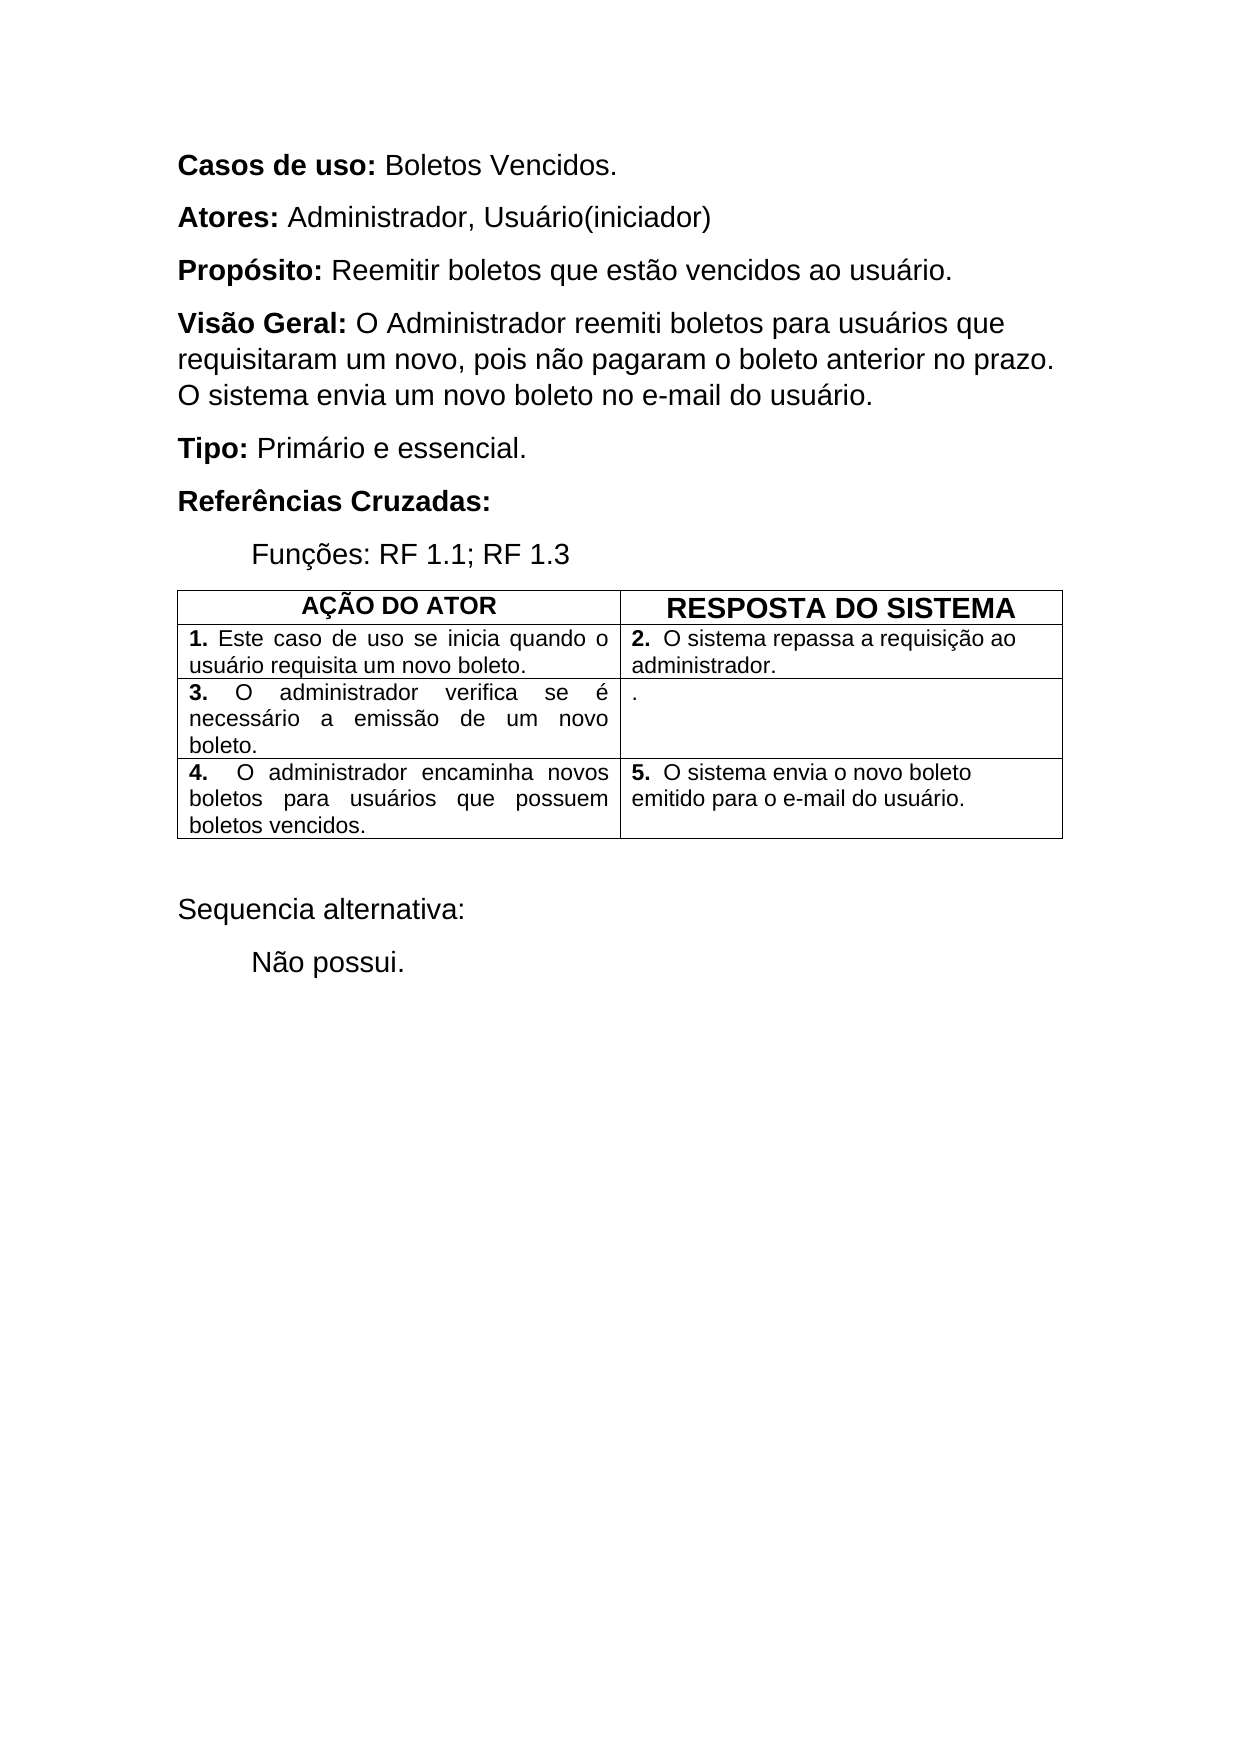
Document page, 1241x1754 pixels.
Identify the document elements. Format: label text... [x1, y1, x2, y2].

table_cell . [621, 679, 1062, 758]
text Referências Cruzadas: [177, 484, 1063, 517]
text Não possui. [177, 945, 1063, 978]
text Visão Geral: O Administrador reemiti boletos para usuários que requisitaram um novo, pois não pagaram o boleto anterior no prazo. O sistema envia um novo boleto no e-mail do usuário. [177, 306, 1063, 412]
table_cell 3. O administrador verifica se é necessário a emissão de um novo boleto. [178, 679, 620, 758]
table_cell 2. O sistema repassa a requisição ao administrador. [621, 625, 1062, 678]
text Funções: RF 1.1; RF 1.3 [177, 537, 1063, 570]
table_header AÇÃO DO ATOR [178, 591, 620, 624]
text Tipo: Primário e essencial. [177, 431, 1063, 465]
table_cell 4. O administrador encaminha novos boletos para usuários que possuem boletos vencidos. [178, 759, 620, 838]
text Propósito: Reemitir boletos que estão vencidos ao usuário. [177, 253, 1063, 287]
text Sequencia alternativa: [177, 892, 1063, 926]
text Casos de uso: Boletos Vencidos. [177, 148, 1063, 181]
table_cell 5. O sistema envia o novo boleto emitido para o e-mail do usuário. [621, 759, 1062, 838]
table_cell 1. Este caso de uso se inicia quando o usuário requisita um novo boleto. [178, 625, 620, 678]
table_header RESPOSTA DO SISTEMA [621, 591, 1062, 624]
text Atores: Administrador, Usuário(iniciador) [177, 200, 1063, 234]
